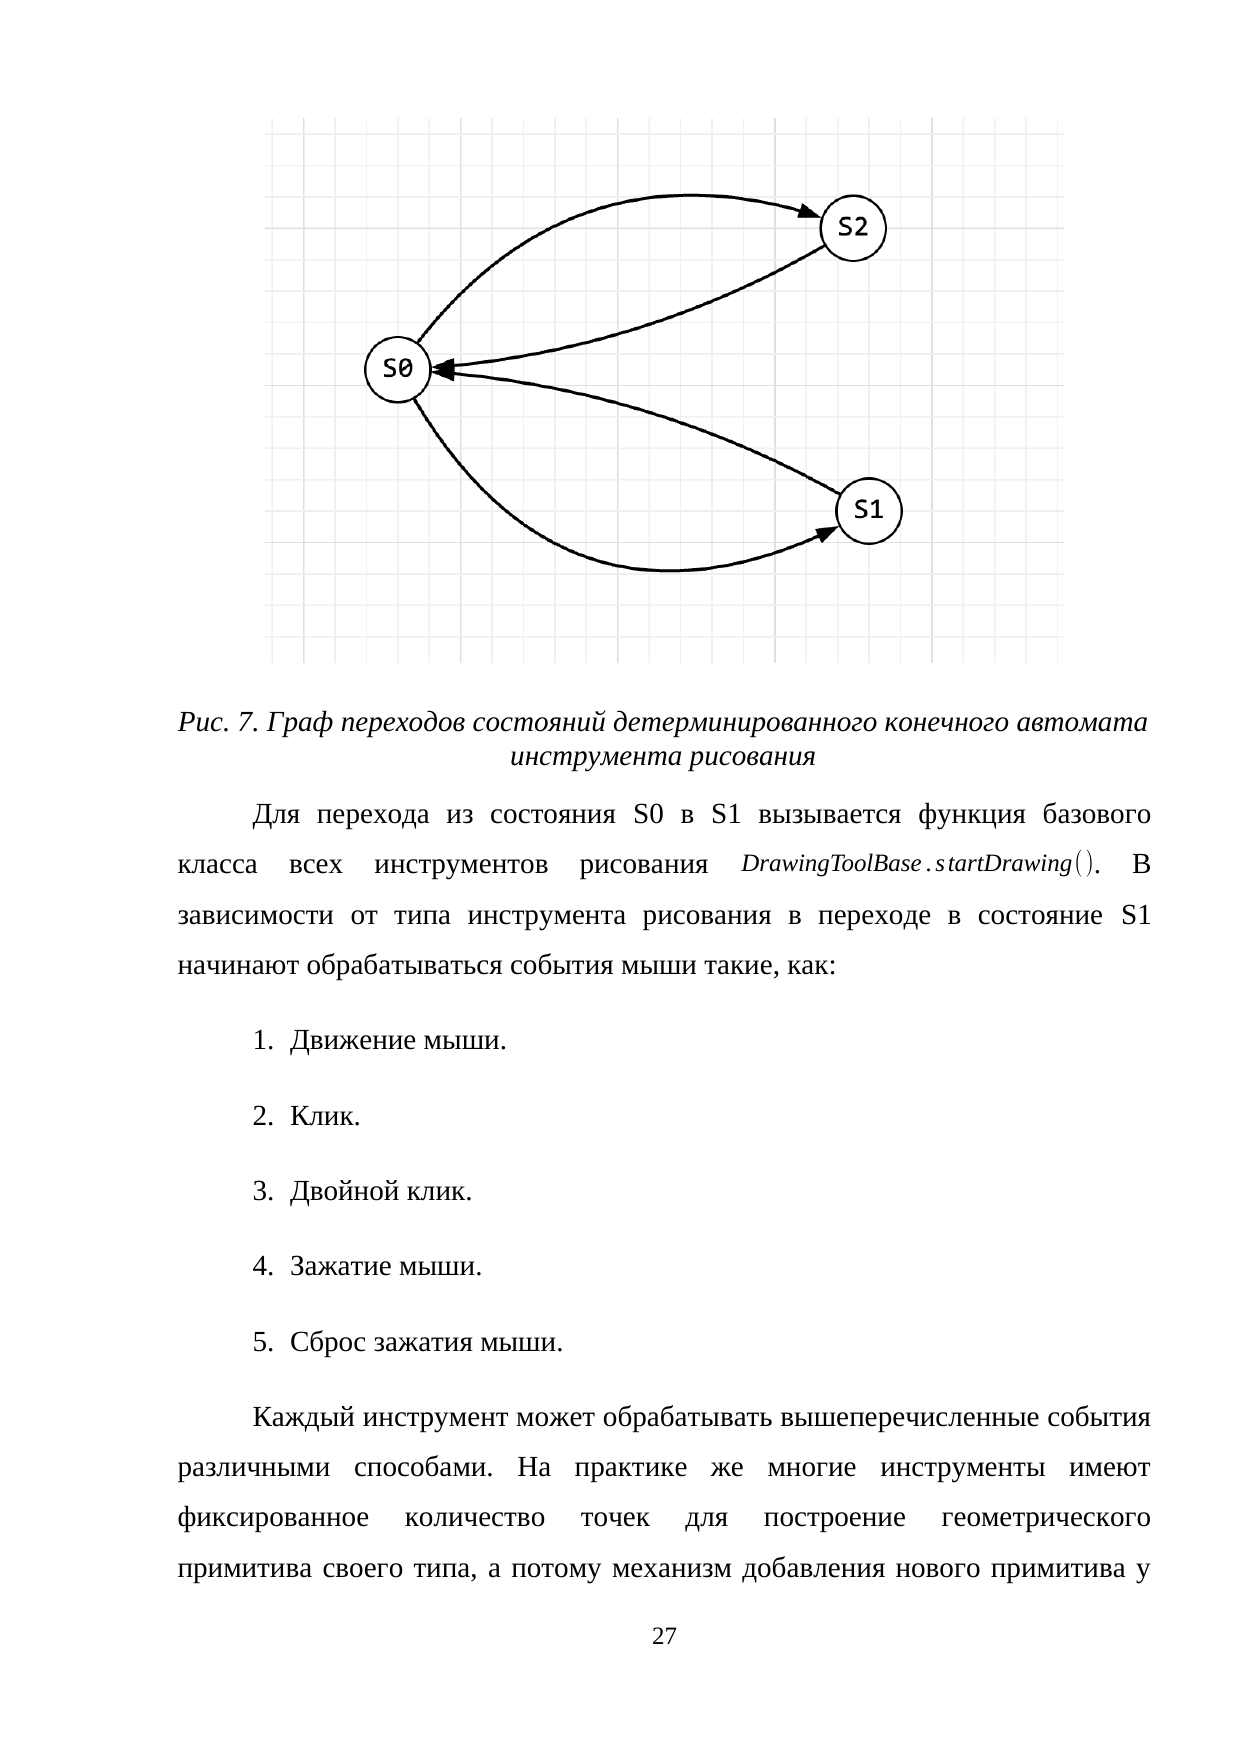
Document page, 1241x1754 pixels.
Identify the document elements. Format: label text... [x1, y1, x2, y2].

list Зажатие мыши. [252, 1248, 1152, 1282]
list Клик. [252, 1098, 1152, 1131]
list Двойной клик. [252, 1173, 1152, 1207]
text Для перехода из состояния S0 в S1 вызывается функция базового класса всех инструментов рисования . В зависимости от типа инструмента рисования в переходе в состояние S1 начинают обрабатываться события мыши такие, как: [177, 796, 1152, 981]
list Движение мыши. [252, 1022, 1152, 1056]
picture [264, 118, 1065, 663]
list Сброс зажатия мыши. [252, 1324, 1152, 1357]
text Рис. 7. Граф переходов состояний детерминированного конечного автомата инструмента рисования [177, 704, 1152, 771]
